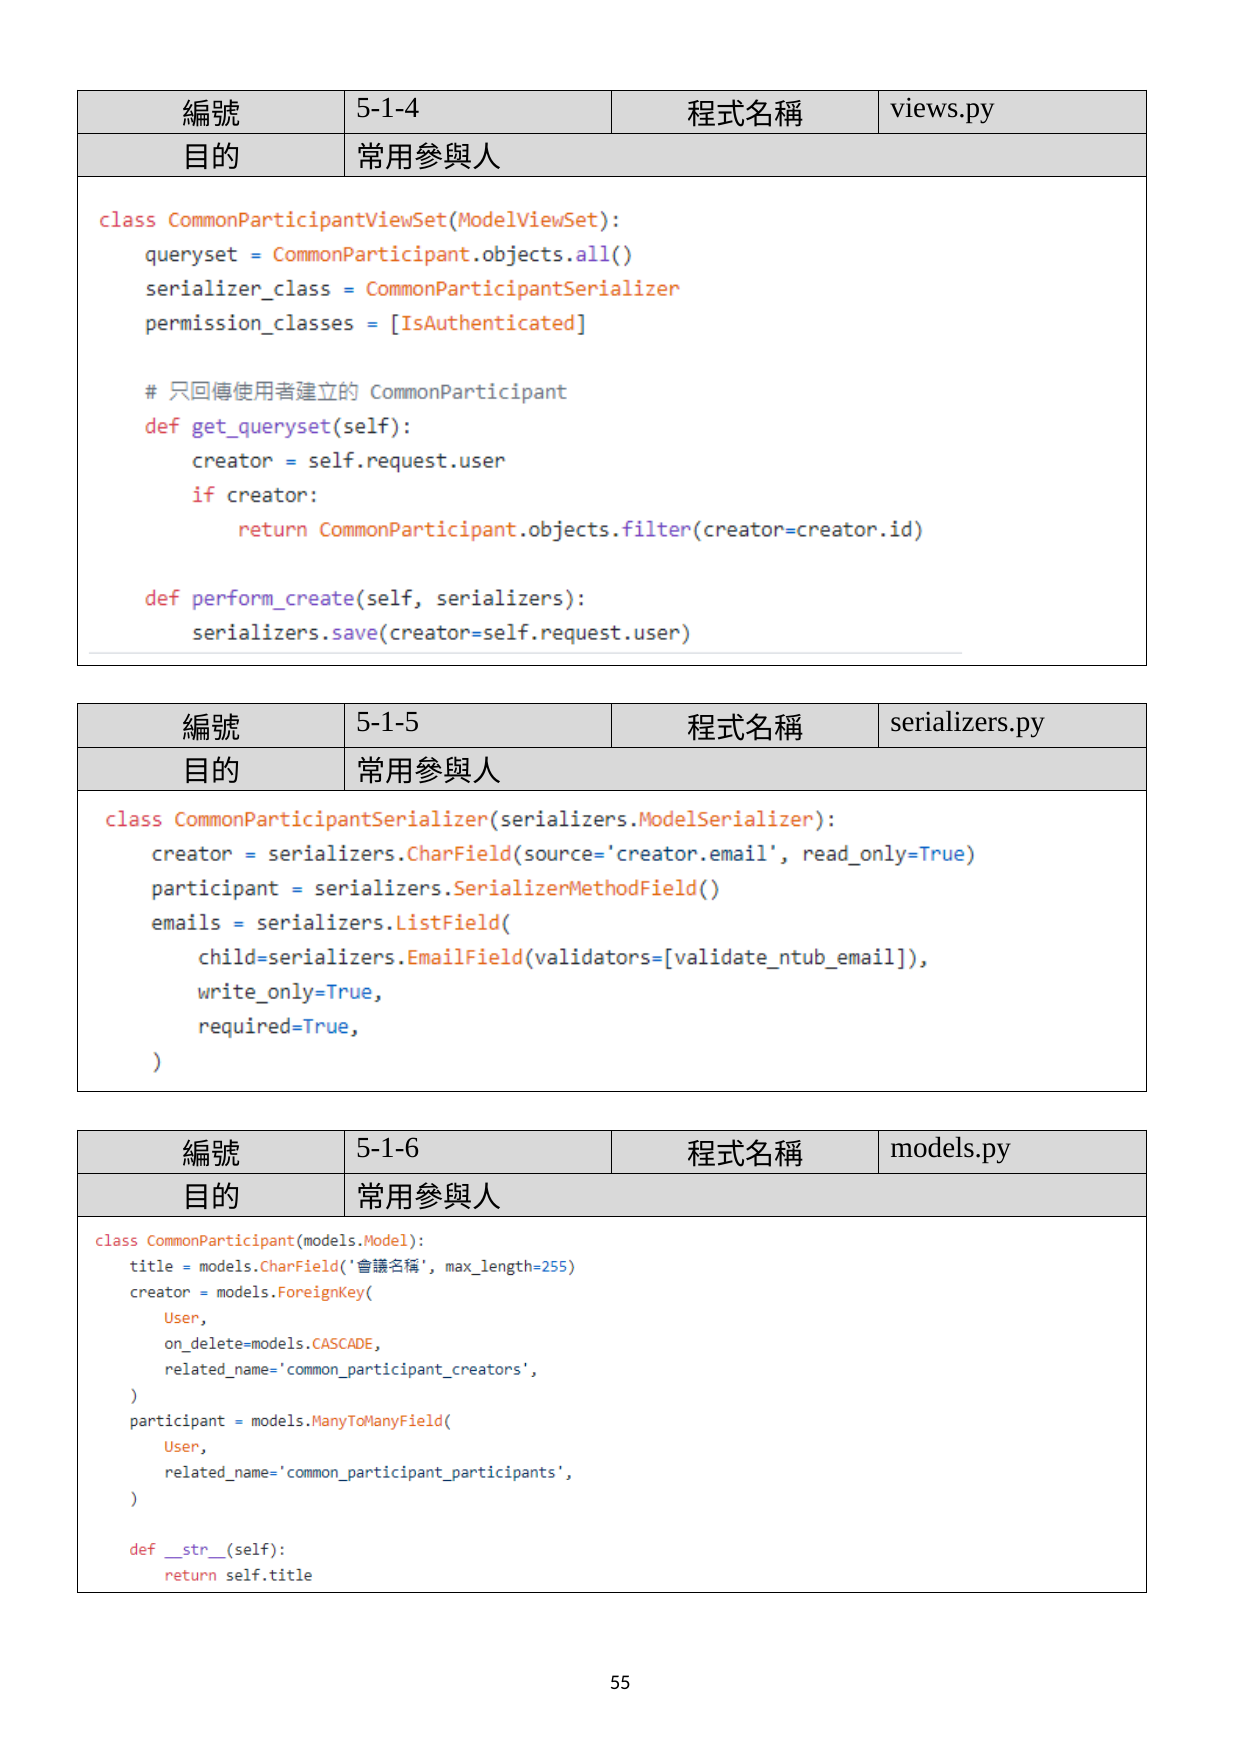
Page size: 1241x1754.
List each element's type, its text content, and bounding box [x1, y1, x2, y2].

table_header models.py [879, 1131, 1146, 1173]
table_header 5-1-6 [345, 1131, 611, 1173]
table_header 5-1-4 [345, 91, 611, 133]
table_header 程式名稱 [612, 91, 878, 133]
table_header views.py [879, 91, 1146, 133]
table_cell [78, 177, 1146, 665]
table_cell [78, 791, 1146, 1091]
table_header serializers.py [879, 704, 1146, 747]
picture [88, 188, 963, 654]
picture [88, 1219, 607, 1590]
table_cell 目的 [78, 134, 344, 176]
table_header 編號 [78, 91, 344, 133]
table_cell 目的 [78, 748, 344, 790]
table_cell 常用參與人 [345, 1174, 1146, 1216]
table_header 編號 [78, 1131, 344, 1173]
table_cell [78, 1217, 1146, 1592]
table_cell 目的 [78, 1174, 344, 1216]
table_cell 常用參與人 [345, 134, 1146, 176]
table_header 程式名稱 [612, 704, 878, 747]
table_header 程式名稱 [612, 1131, 878, 1173]
table_header 編號 [78, 704, 344, 747]
table_header 5-1-5 [345, 704, 611, 747]
table_cell 常用參與人 [345, 748, 1146, 790]
picture [88, 792, 994, 1090]
